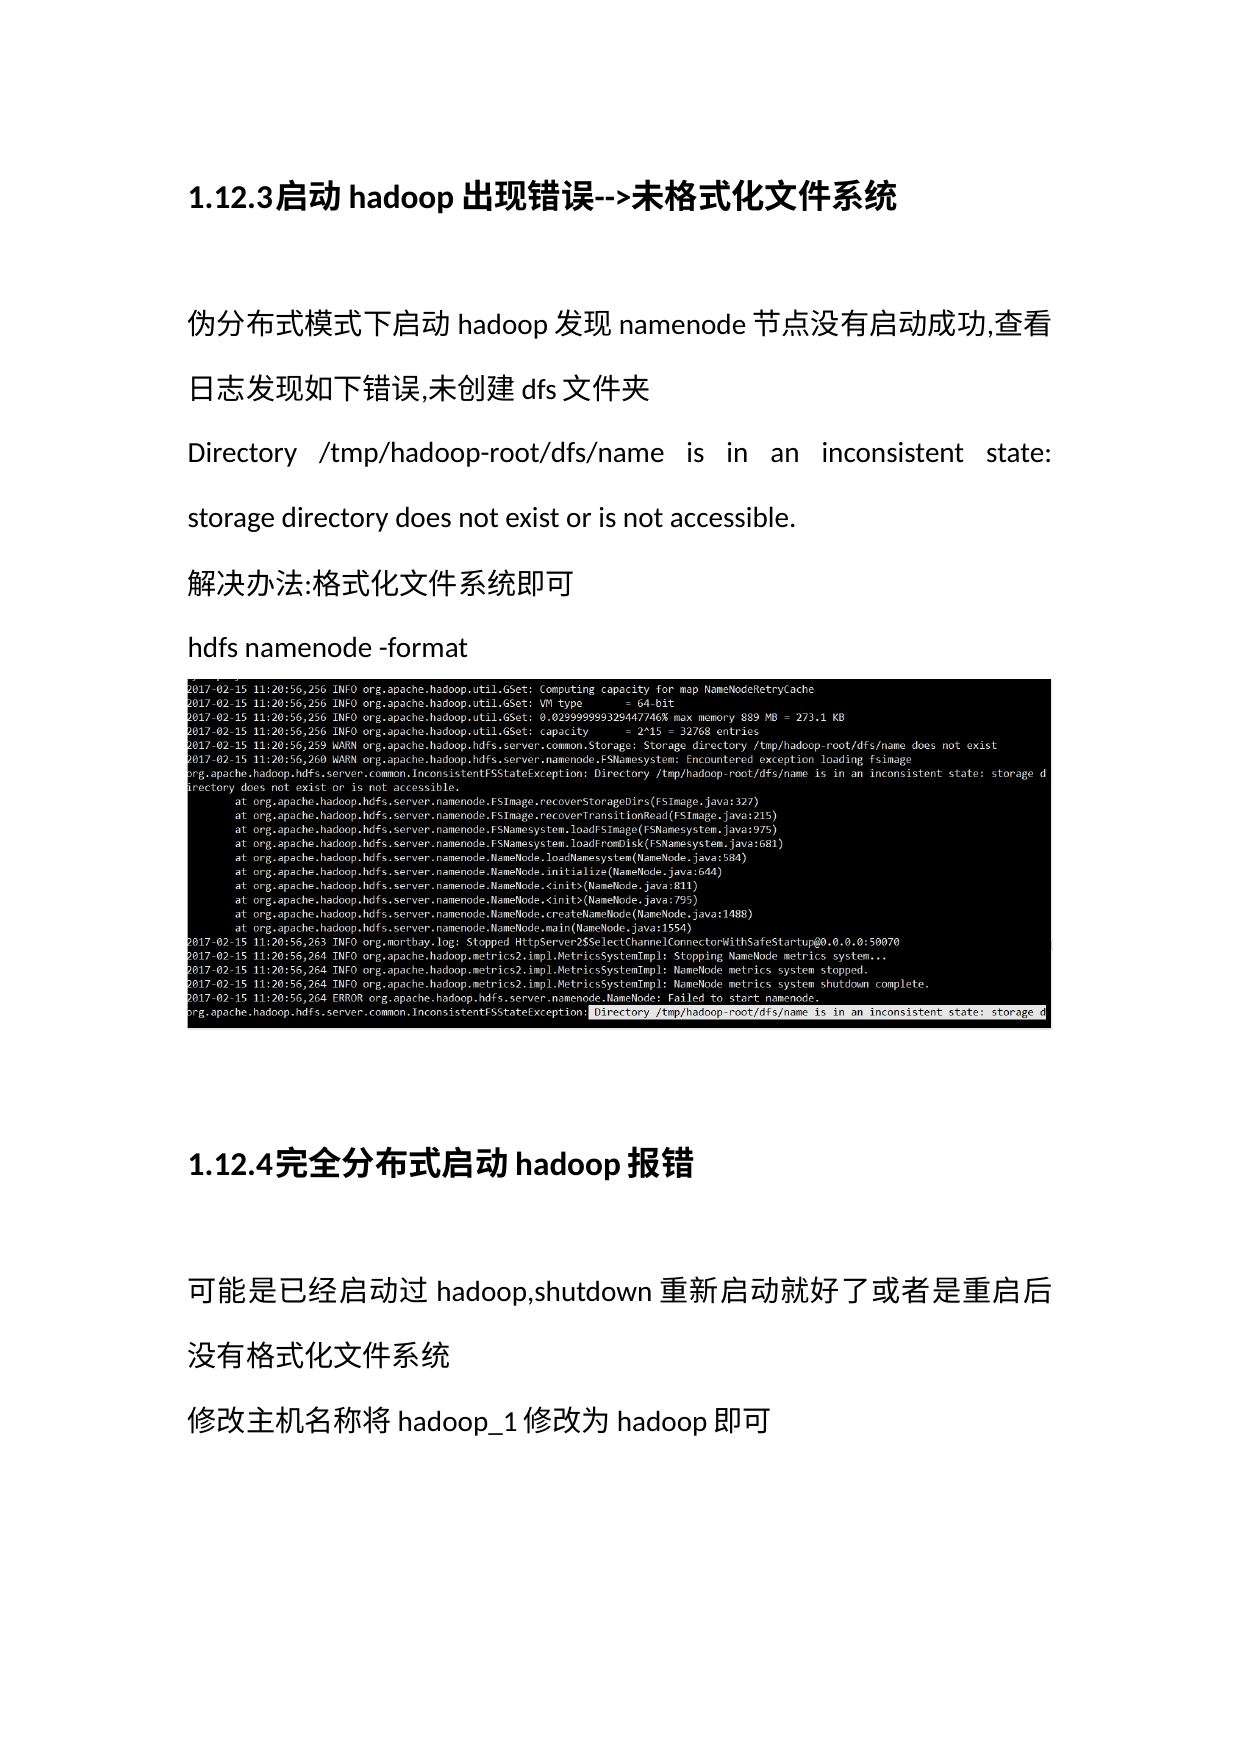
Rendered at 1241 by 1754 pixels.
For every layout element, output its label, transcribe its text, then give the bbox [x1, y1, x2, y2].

subtitle 启动hadoop出现错误-->未格式化文件系统 [187, 162, 1053, 227]
text 解决办法:格式化文件系统即可 [187, 549, 1053, 614]
text 可能是已经启动过hadoop,shutdown重新启动就好了或者是重启后没有格式化文件系统 [187, 1256, 1053, 1386]
text 修改主机名称将hadoop_1修改为hadoop即可 [187, 1386, 1053, 1451]
subtitle 完全分布式启动hadoop报错 [187, 1129, 1053, 1194]
text Directory /tmp/hadoop-root/dfs/name is in an inconsistent state: storage directory does not exist or is not accessible. [187, 419, 1053, 549]
picture [187, 679, 1053, 1030]
text hdfs namenode -format [187, 614, 1053, 679]
text 伪分布式模式下启动hadoop发现namenode节点没有启动成功,查看日志发现如下错误,未创建dfs文件夹 [187, 289, 1053, 419]
